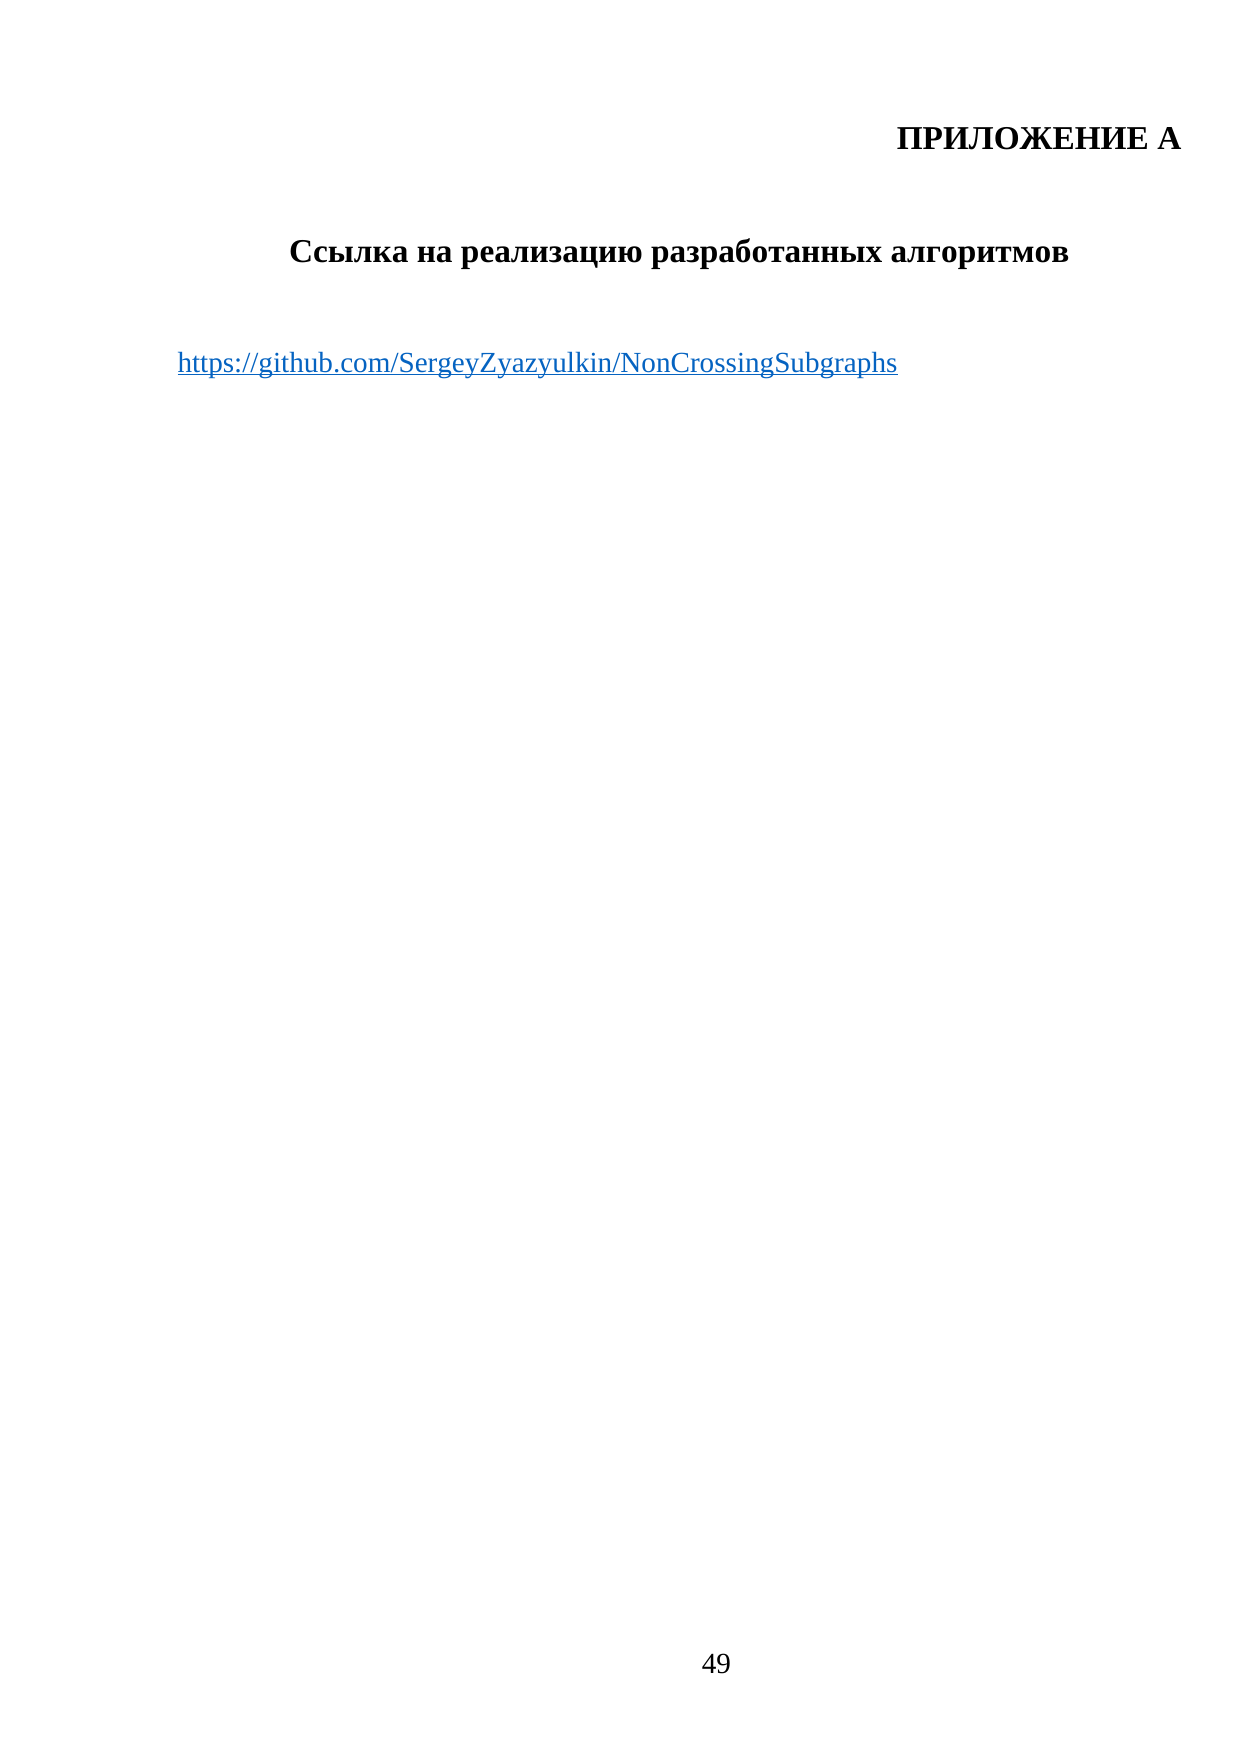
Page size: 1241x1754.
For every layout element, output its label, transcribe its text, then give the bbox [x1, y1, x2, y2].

text Ссылка на реализацию разработанных алгоритмов [177, 231, 1181, 270]
text Приложение А [177, 118, 1181, 156]
text https://github.com/SergeyZyazyulkin/NonCrossingSubgraphs [177, 345, 1181, 378]
